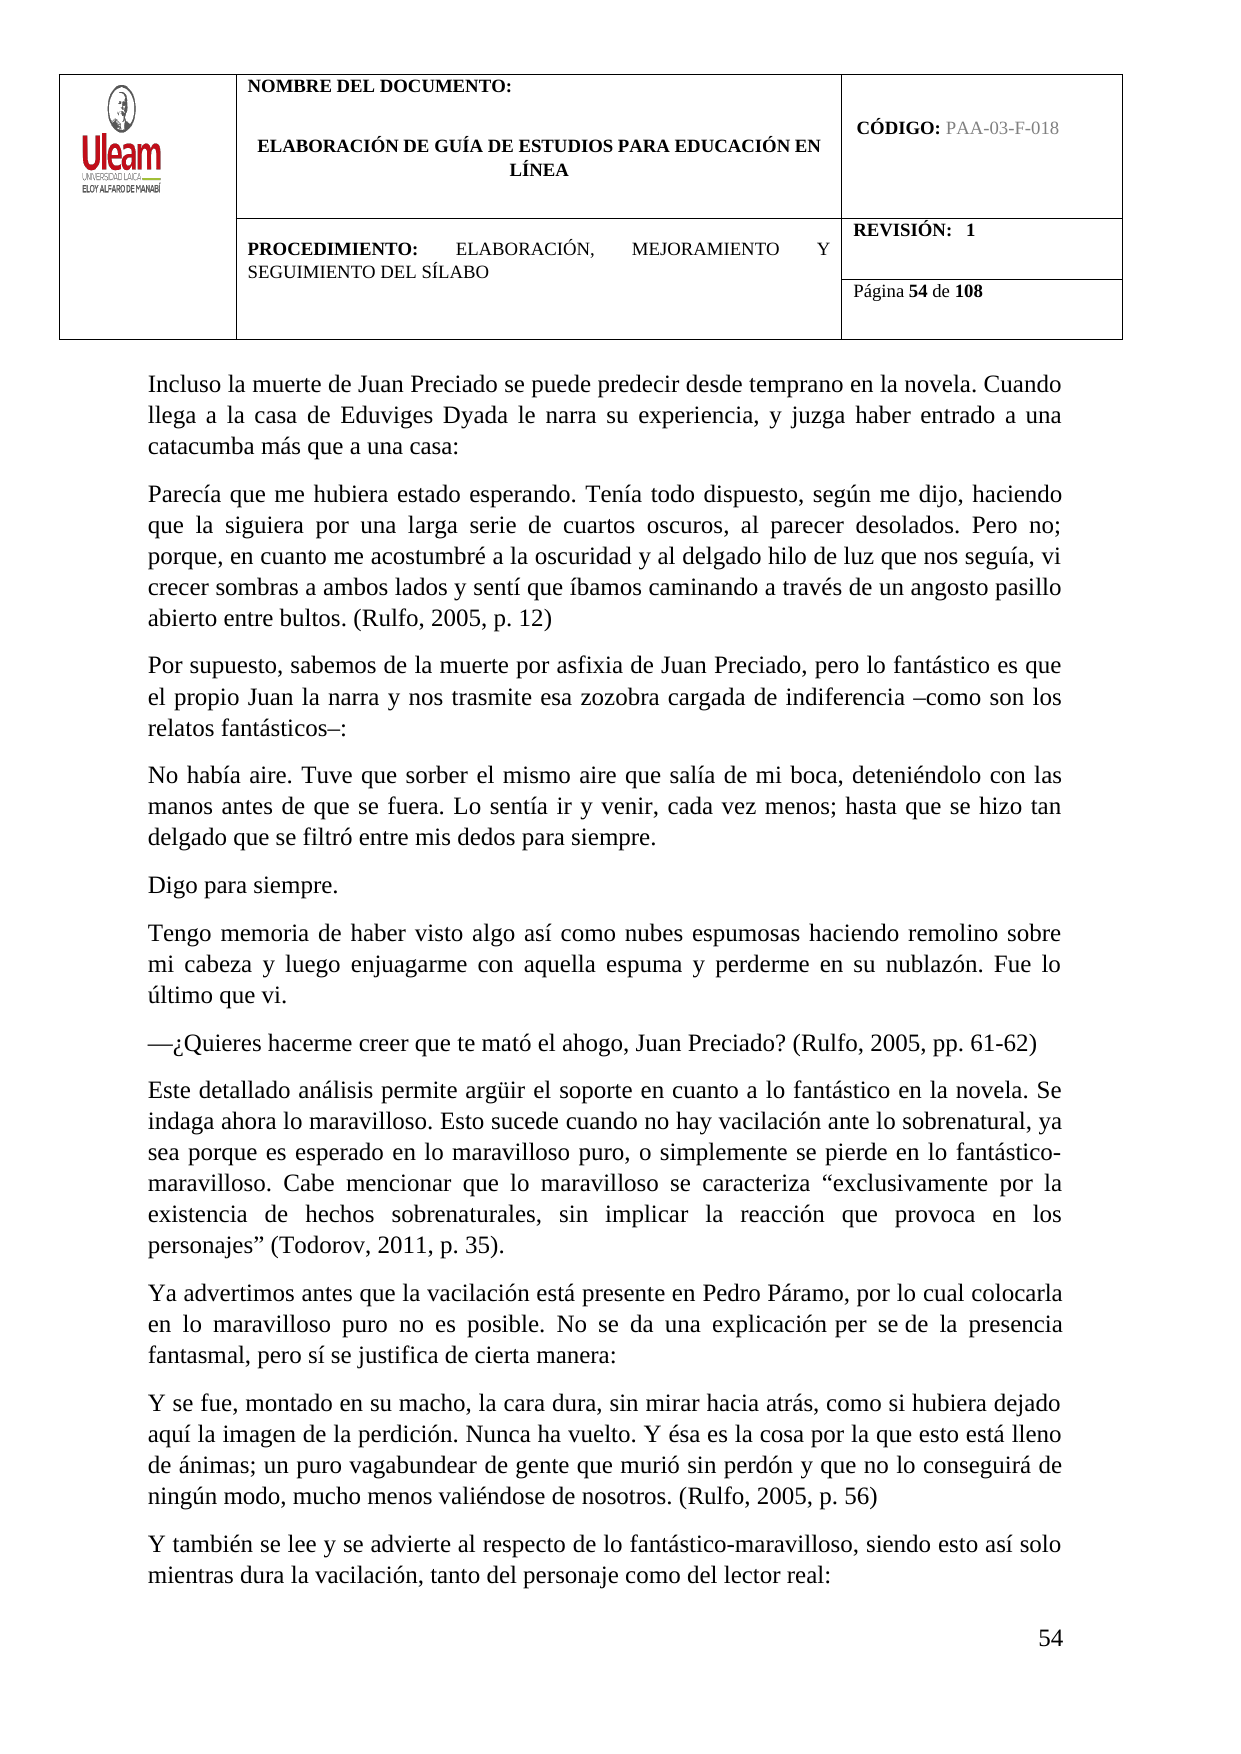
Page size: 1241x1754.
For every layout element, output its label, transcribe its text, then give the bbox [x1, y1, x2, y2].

text Este detallado análisis permite argüir el soporte en cuanto a lo fantástico en la novela. Se indaga ahora lo maravilloso. Esto sucede cuando no hay vacilación ante lo sobrenatural, ya sea porque es esperado en lo maravilloso puro, o simplemente se pierde en lo fantástico-maravilloso. Cabe mencionar que lo maravilloso se caracteriza “exclusivamente por la existencia de hechos sobrenaturales, sin implicar la reacción que provoca en los personajes” (Todorov, 2011, p. 35). [148, 1075, 1063, 1259]
text Y también se lee y se advierte al respecto de lo fantástico-maravilloso, siendo esto así solo mientras dura la vacilación, tanto del personaje como del lector real: [148, 1529, 1063, 1589]
text Por supuesto, sabemos de la muerte por asfixia de Juan Preciado, pero lo fantástico es que el propio Juan la narra y nos trasmite esa zozobra cargada de indiferencia –como son los relatos fantásticos–: [148, 651, 1063, 741]
text Tengo memoria de haber visto algo así como nubes espumosas haciendo remolino sobre mi cabeza y luego enjuagarme con aquella espuma y perderme en su nublazón. Fue lo último que vi. [148, 918, 1063, 1009]
text Y se fue, montado en su macho, la cara dura, sin mirar hacia atrás, como si hubiera dejado aquí la imagen de la perdición. Nunca ha vuelto. Y ésa es la cosa por la que esto está lleno de ánimas; un puro vagabundear de gente que murió sin perdón y que no lo conseguirá de ningún modo, mucho menos valiéndose de nosotros. (Rulfo, 2005, p. 56) [148, 1388, 1063, 1510]
text Incluso la muerte de Juan Preciado se puede predecir desde temprano en la novela. Cuando llega a la casa de Eduviges Dyada le narra su experiencia, y juzga haber entrado a una catacumba más que a una casa: [148, 369, 1063, 460]
text No había aire. Tuve que sorber el mismo aire que salía de mi boca, deteniéndolo con las manos antes de que se fuera. Lo sentía ir y venir, cada vez menos; hasta que se hizo tan delgado que se filtró entre mis dedos para siempre. [148, 760, 1063, 851]
text Parecía que me hubiera estado esperando. Tenía todo dispuesto, según me dijo, haciendo que la siguiera por una larga serie de cuartos oscuros, al parecer desolados. Pero no; porque, en cuanto me acostumbré a la oscuridad y al delgado hilo de luz que nos seguía, vi crecer sombras a ambos lados y sentí que íbamos caminando a través de un angosto pasillo abierto entre bultos. (Rulfo, 2005, p. 12) [148, 479, 1063, 632]
picture [76, 75, 167, 205]
text ―¿Quieres hacerme creer que te mató el ahogo, Juan Preciado? (Rulfo, 2005, pp. 61-62) [148, 1028, 1063, 1056]
text Digo para siempre. [148, 870, 1063, 899]
text Ya advertimos antes que la vacilación está presente en Pedro Páramo, por lo cual colocarla en lo maravilloso puro no es posible. No se da una explicación per se de la presencia fantasmal, pero sí se justifica de cierta manera: [148, 1278, 1063, 1369]
